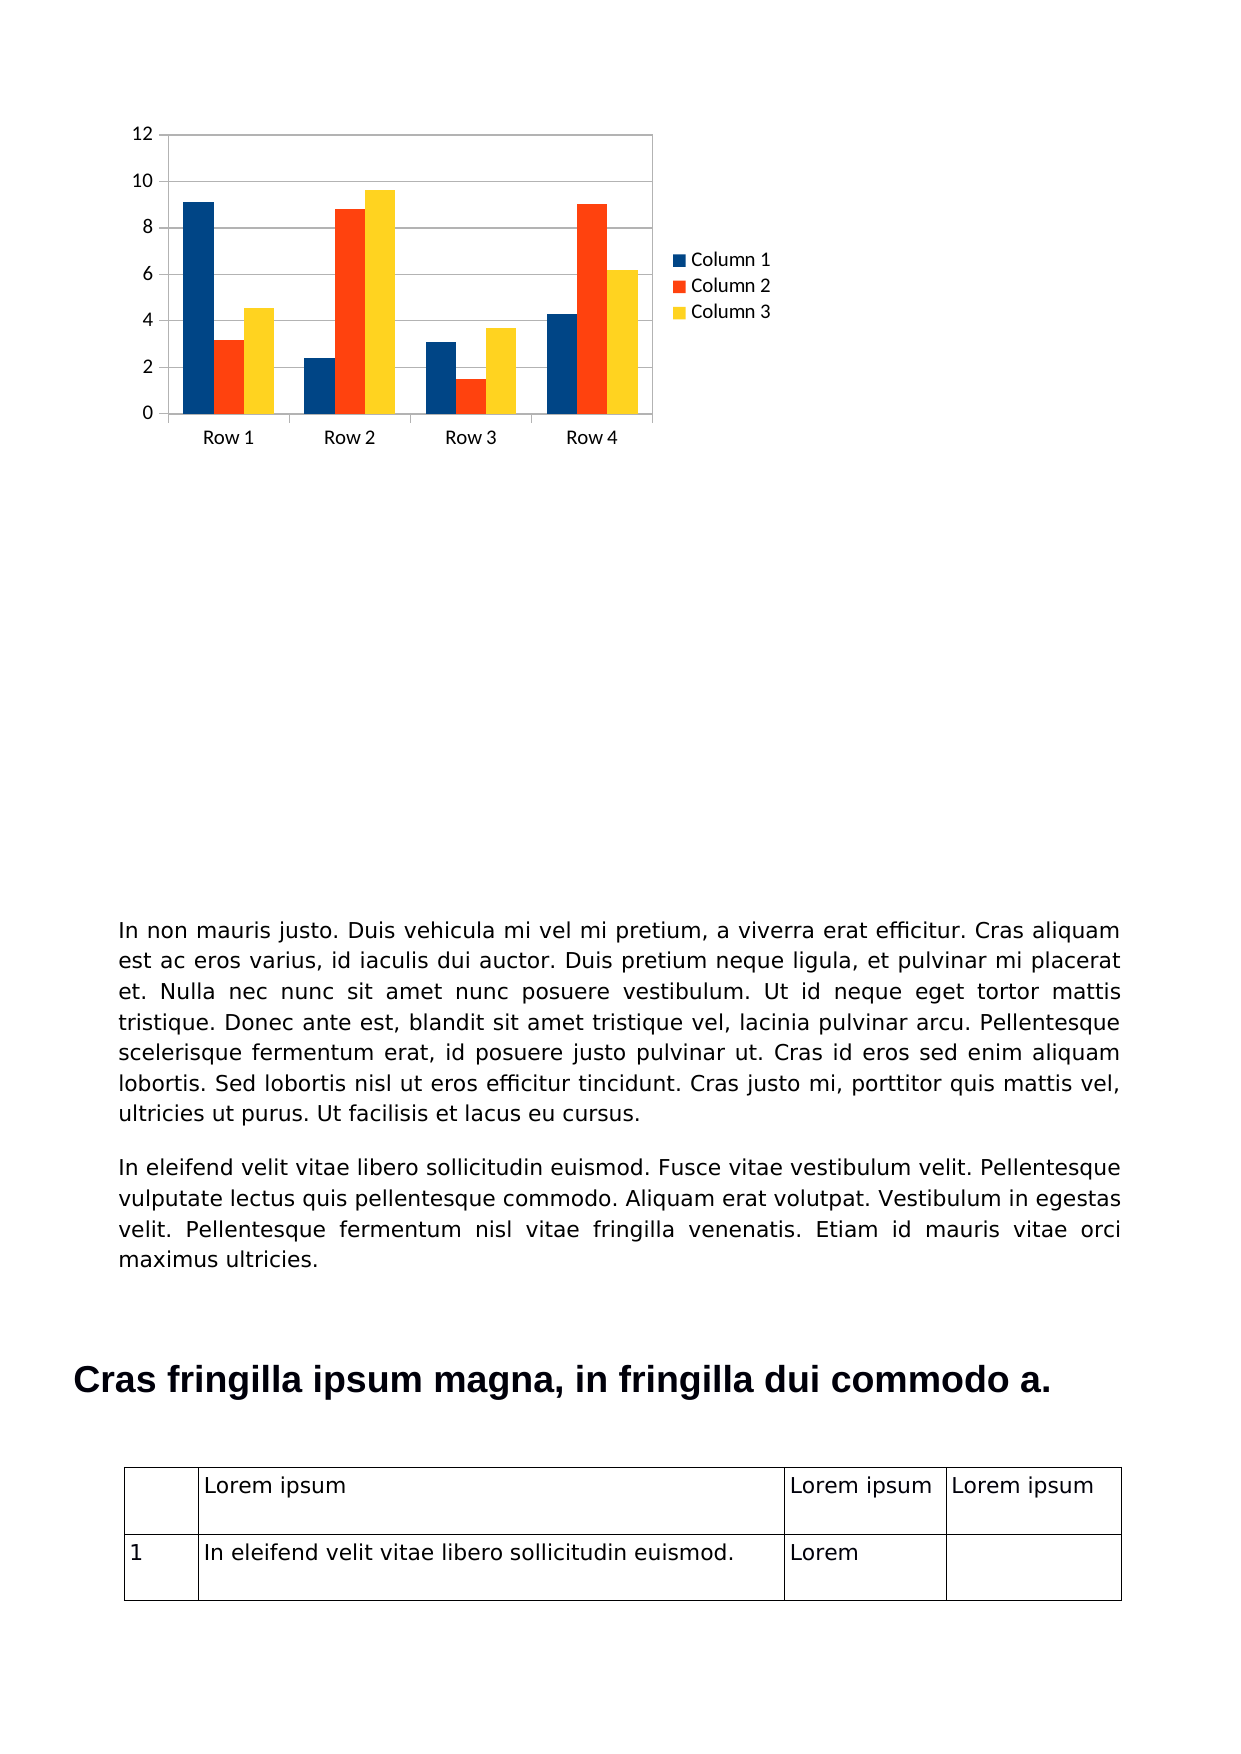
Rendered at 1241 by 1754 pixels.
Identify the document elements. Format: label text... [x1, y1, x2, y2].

text In eleifend velit vitae libero sollicitudin euismod. Fusce vitae vestibulum velit. Pellentesque vulputate lectus quis pellentesque commodo. Aliquam erat volutpat. Vestibulum in egestas velit. Pellentesque fermentum nisl vitae fringilla venenatis. Etiam id mauris vitae orci maximus ultricies. [118, 1156, 1122, 1273]
table_header Lorem ipsum [947, 1468, 1121, 1533]
text In non mauris justo. Duis vehicula mi vel mi pretium, a viverra erat efficitur. Cras aliquam est ac eros varius, id iaculis dui auctor. Duis pretium neque ligula, et pulvinar mi placerat et. Nulla nec nunc sit amet nunc posuere vestibulum. Ut id neque eget tortor mattis tristique. Donec ante est, blandit sit amet tristique vel, lacinia pulvinar arcu. Pellentesque scelerisque fermentum erat, id posuere justo pulvinar ut. Cras id eros sed enim aliquam lobortis. Sed lobortis nisl ut eros efficitur tincidunt. Cras justo mi, porttitor quis mattis vel, ultricies ut purus. Ut facilisis et lacus eu cursus. [118, 918, 1122, 1127]
table_header [125, 1468, 198, 1533]
subtitle Cras fringilla ipsum magna, in fringilla dui commodo a. [73, 1357, 1122, 1400]
table_header Lorem ipsum [785, 1468, 946, 1533]
table_cell [947, 1535, 1121, 1600]
table_cell Lorem [785, 1535, 946, 1600]
table_cell In eleifend velit vitae libero sollicitudin euismod. [199, 1535, 784, 1600]
table_cell 1 [125, 1535, 198, 1600]
table_header Lorem ipsum [199, 1468, 784, 1533]
